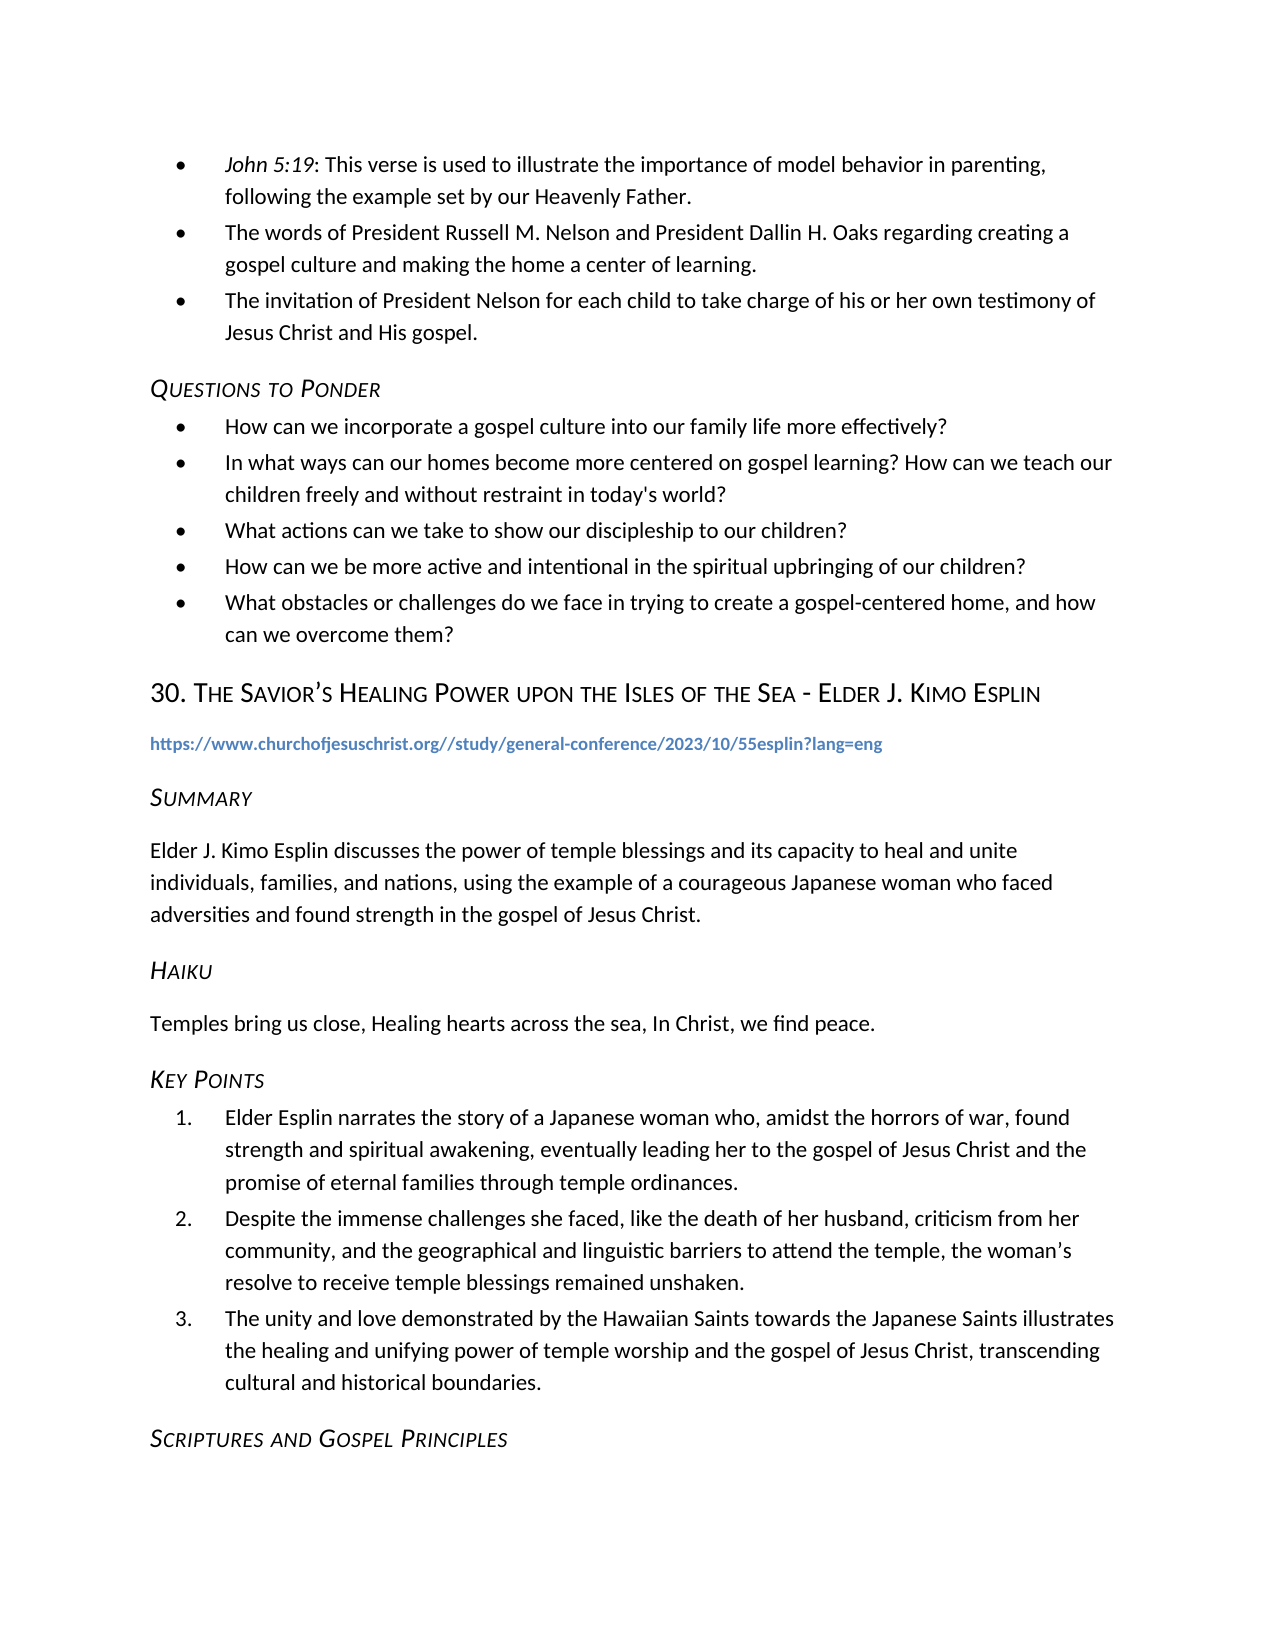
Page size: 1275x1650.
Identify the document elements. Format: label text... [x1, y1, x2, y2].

list How can we be more active and intentional in the spiritual upbringing of our children? [175, 552, 1125, 581]
list Elder Esplin narrates the story of a Japanese woman who, amidst the horrors of war, found strength and spiritual awakening, eventually leading her to the gospel of Jesus Christ and the promise of eternal families through temple ordinances. [175, 1103, 1125, 1196]
subtitle Haiku [150, 953, 1125, 986]
text Temples bring us close, Healing hearts across the sea, In Christ, we find peace. [150, 1009, 1125, 1037]
text https://www.churchofjesuschrist.org//study/general-conference/2023/10/55esplin?lang=eng [150, 733, 1125, 756]
list What actions can we take to show our discipleship to our children? [175, 517, 1125, 544]
subtitle Questions to Ponder [150, 371, 1125, 404]
subtitle Key Points [150, 1062, 1125, 1095]
subtitle Scriptures and Gospel Principles [150, 1421, 1125, 1454]
list How can we incorporate a gospel culture into our family life more effectively? [175, 412, 1125, 441]
text Elder J. Kimo Esplin discusses the power of temple blessings and its capacity to heal and unite individuals, families, and nations, using the example of a courageous Japanese woman who faced adversities and found strength in the gospel of Jesus Christ. [150, 836, 1125, 928]
list In what ways can our homes become more centered on gospel learning? How can we teach our children freely and without restraint in today's world? [175, 448, 1125, 509]
subtitle Summary [150, 780, 1125, 813]
list The unity and love demonstrated by the Hawaiian Saints towards the Japanese Saints illustrates the healing and unifying power of temple worship and the gospel of Jesus Christ, transcending cultural and historical boundaries. [175, 1304, 1125, 1396]
list Despite the immense challenges she faced, like the death of her husband, criticism from her community, and the geographical and linguistic barriers to attend the temple, the woman’s resolve to receive temple blessings remained unshaken. [175, 1204, 1125, 1296]
list The words of President Russell M. Nelson and President Dallin H. Oaks regarding creating a gospel culture and making the home a center of learning. [175, 218, 1125, 278]
list John 5:19: This verse is used to illustrate the importance of model behavior in parenting, following the example set by our Heavenly Father. [175, 150, 1125, 210]
list The invitation of President Nelson for each child to take charge of his or her own testimony of Jesus Christ and His gospel. [175, 286, 1125, 346]
subtitle 30. The Savior’s Healing Power upon the Isles of the Sea - Elder J. Kimo Esplin [150, 674, 1125, 709]
list What obstacles or challenges do we face in trying to create a gospel-centered home, and how can we overcome them? [175, 588, 1125, 649]
